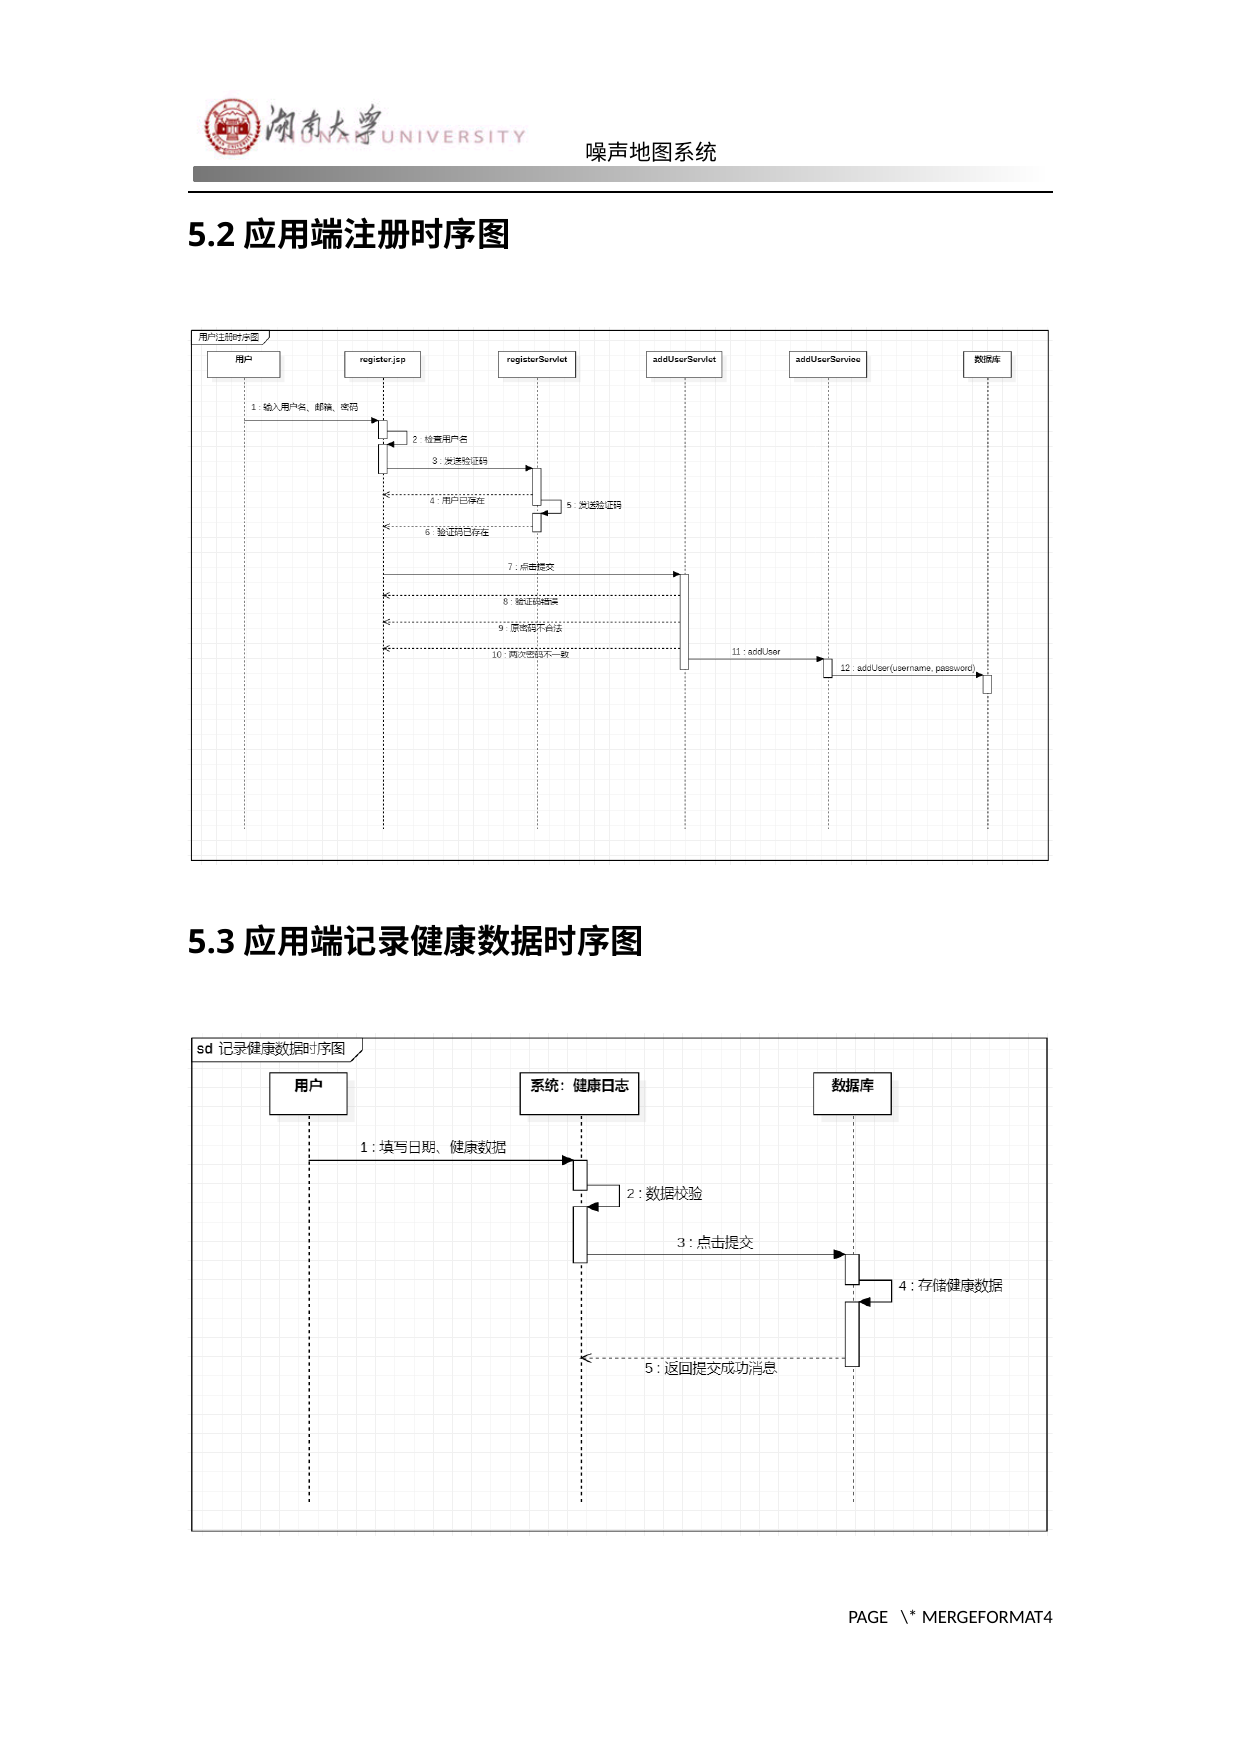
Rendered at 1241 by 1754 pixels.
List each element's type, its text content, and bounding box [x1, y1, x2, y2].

picture [187, 1033, 1053, 1536]
picture [187, 327, 1053, 865]
subtitle 5.3 应用端记录健康数据时序图 [187, 907, 1053, 972]
subtitle 5.2 应用端注册时序图 [187, 199, 1053, 264]
picture [187, 88, 548, 160]
